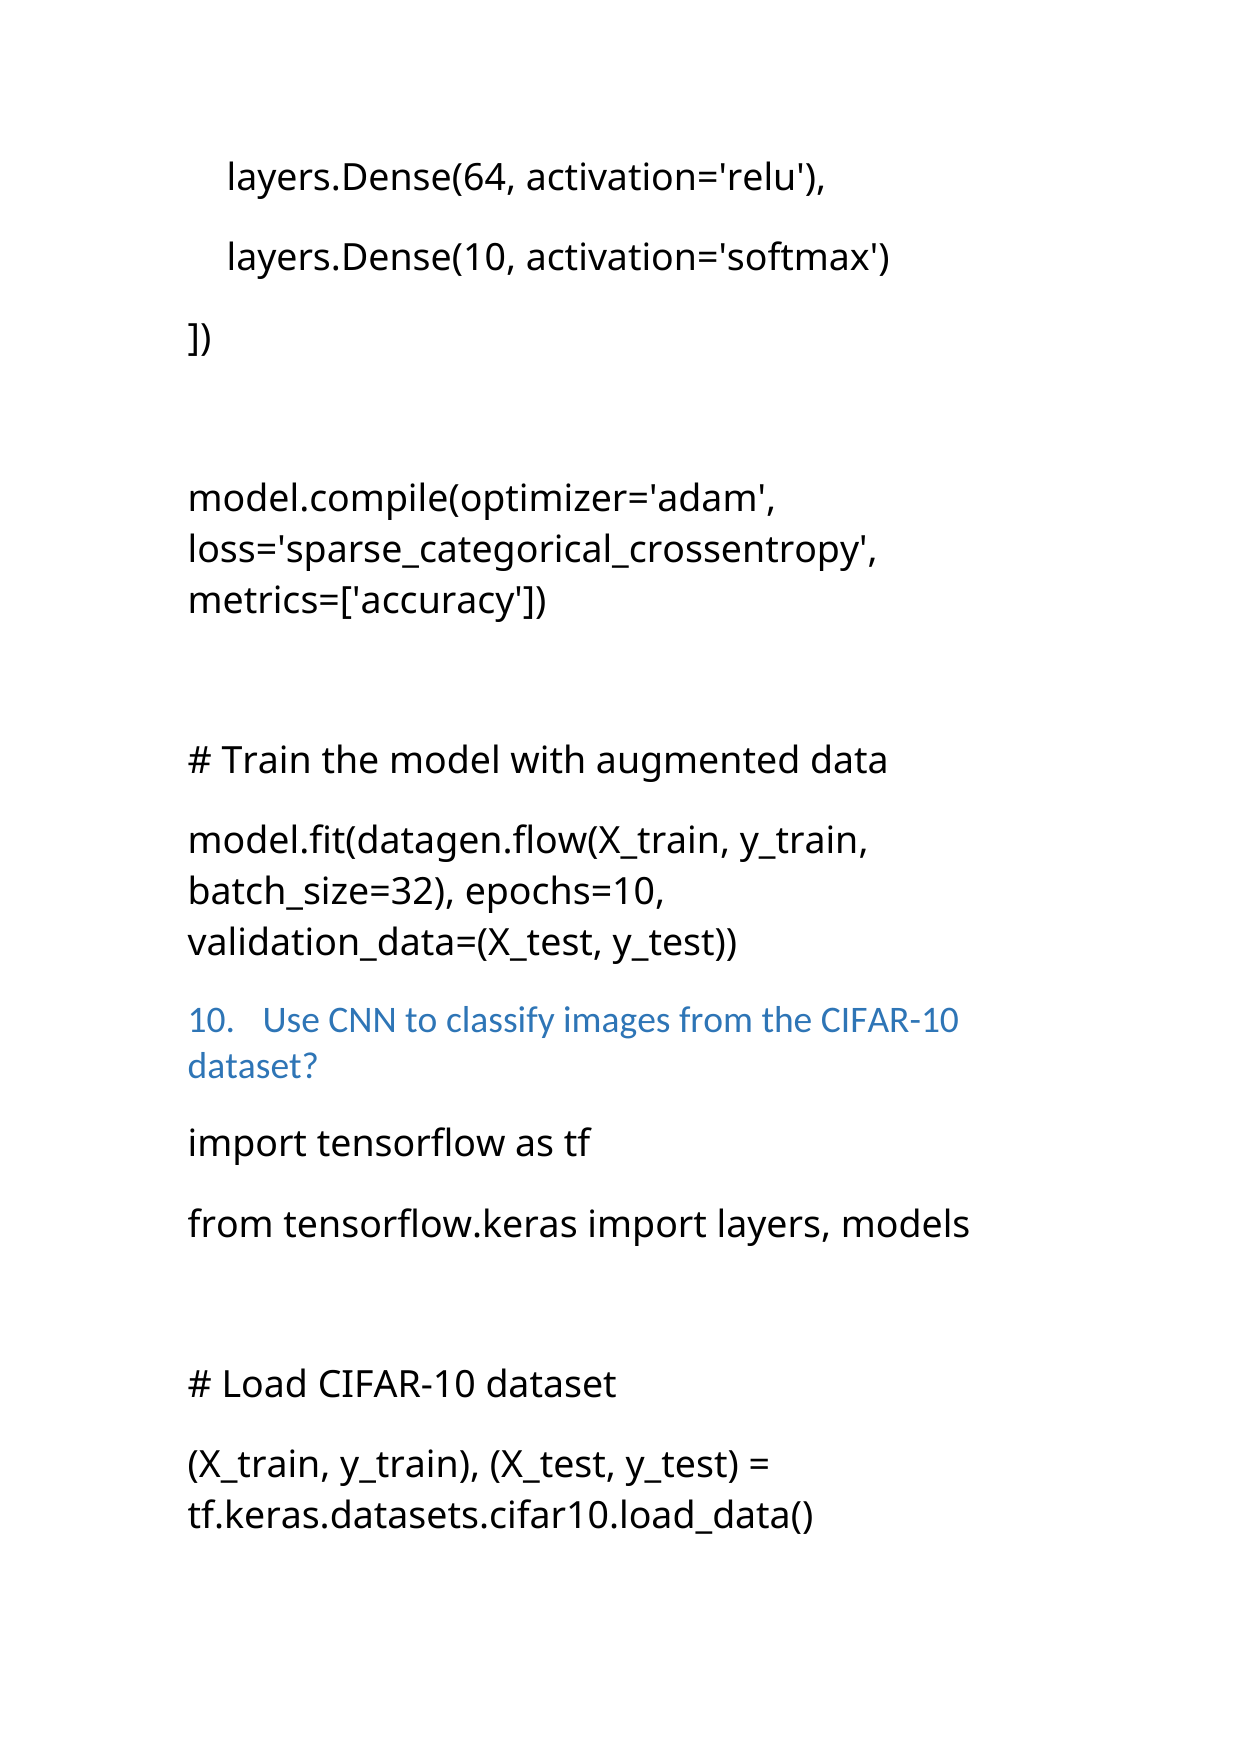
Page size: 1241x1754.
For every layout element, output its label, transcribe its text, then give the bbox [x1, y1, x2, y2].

list layers.Dense(64, activation='relu'), [187, 150, 1053, 201]
list layers.Dense(10, activation='softmax') [187, 230, 1053, 281]
list model.fit(datagen.flow(X_train, y_train, batch_size=32), epochs=10, validation_data=(X_test, y_test)) [187, 813, 1053, 967]
list import tensorflow as tf [187, 1117, 1053, 1168]
list from tensorflow.keras import layers, models [187, 1197, 1053, 1248]
list (X_train, y_train), (X_test, y_test) = tf.keras.datasets.cifar10.load_data() [187, 1437, 1053, 1539]
list ]) [187, 310, 1053, 361]
list # Load CIFAR-10 dataset [187, 1357, 1053, 1408]
list # Train the model with augmented data [187, 733, 1053, 784]
list model.compile(optimizer='adam', loss='sparse_categorical_crossentropy', metrics=['accuracy']) [187, 471, 1053, 624]
list Use CNN to classify images from the CIFAR-10 dataset? [187, 996, 1053, 1087]
